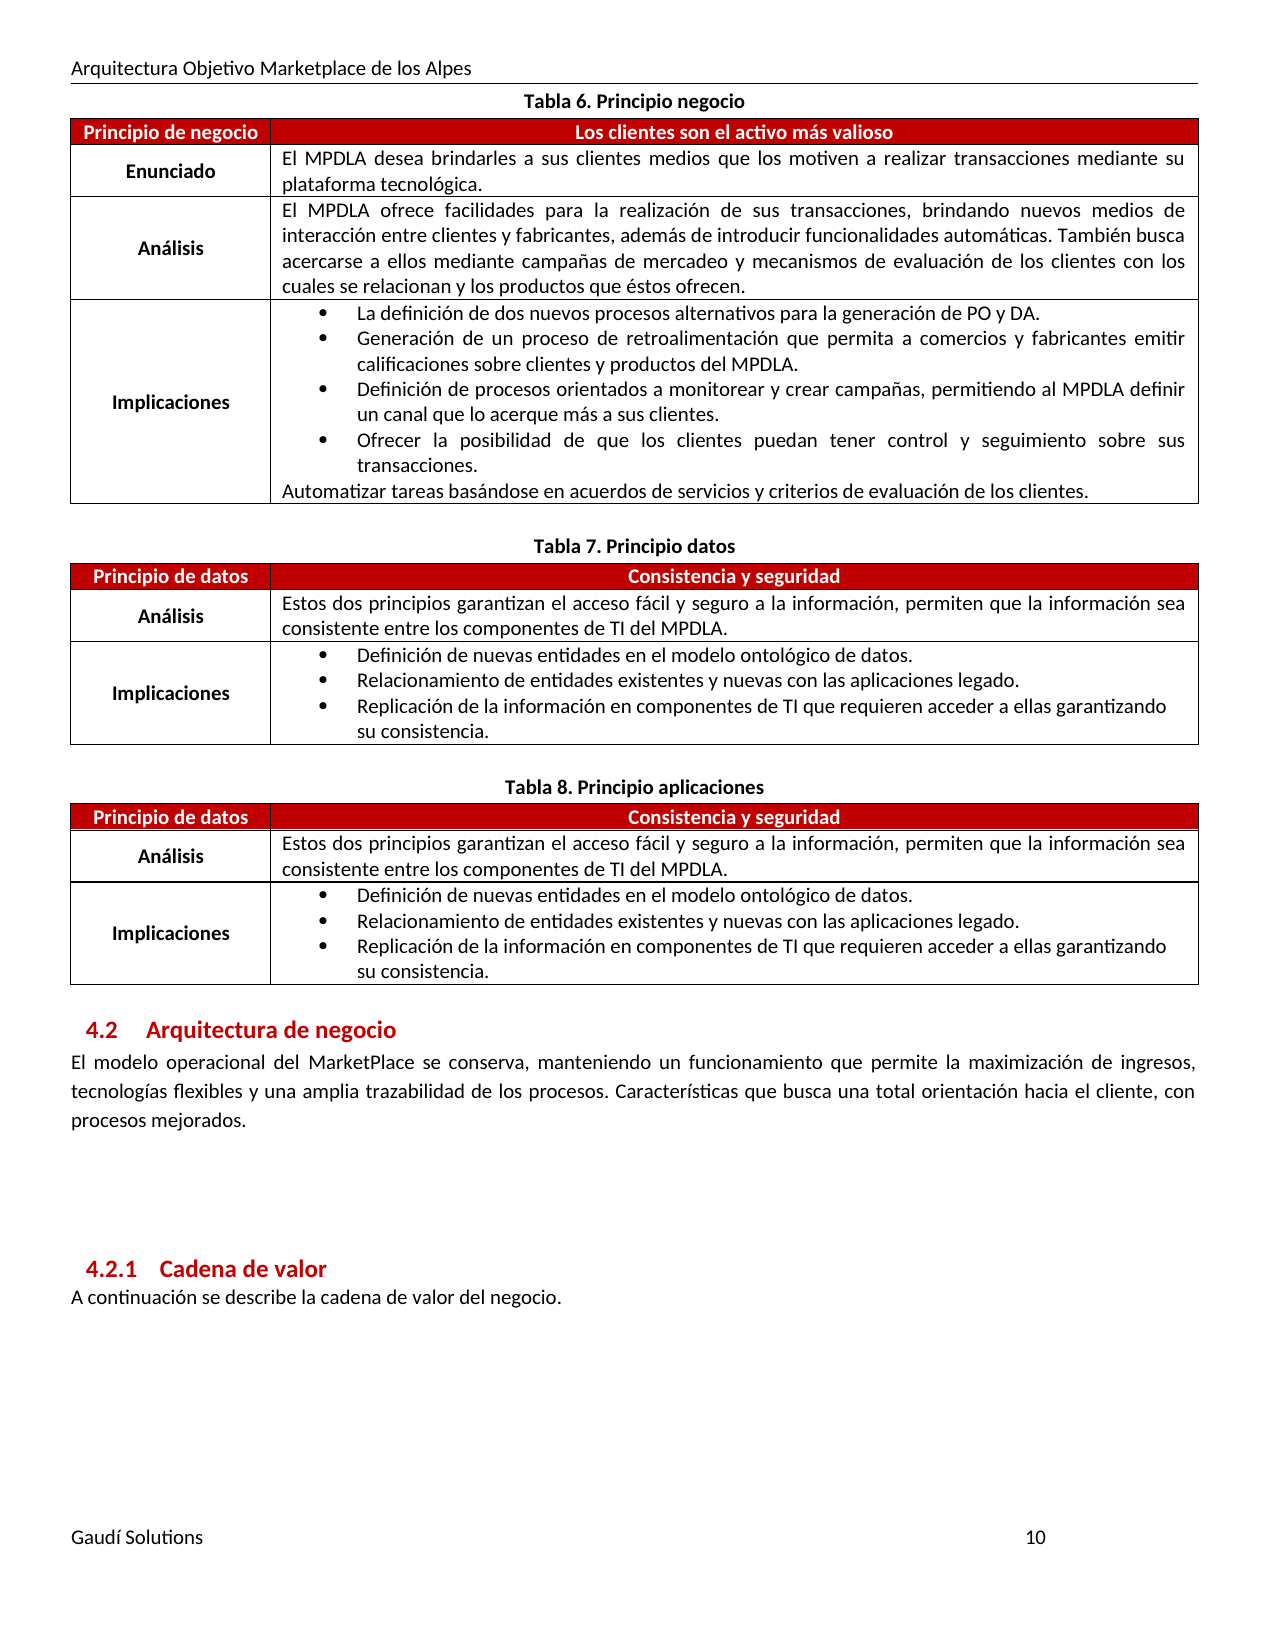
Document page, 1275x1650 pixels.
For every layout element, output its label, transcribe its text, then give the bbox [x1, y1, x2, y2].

table_header Principio de negocio [71, 119, 270, 144]
table_cell Análisis [71, 590, 270, 641]
table_cell Enunciado [71, 145, 270, 196]
table_cell Implicaciones [71, 642, 270, 744]
table_cell Estos dos principios garantizan el acceso fácil y seguro a la información, permiten que la información sea consistente entre los componentes de TI del MPDLA. [271, 831, 1198, 881]
table_cell El MPDLA ofrece facilidades para la realización de sus transacciones, brindando nuevos medios de interacción entre clientes y fabricantes, además de introducir funcionalidades automáticas. También busca acercarse a ellos mediante campañas de mercadeo y mecanismos de evaluación de los clientes con los cuales se relacionan y los productos que éstos ofrecen. [271, 197, 1198, 299]
table_cell Implicaciones [71, 883, 270, 984]
text El modelo operacional del MarketPlace se conserva, manteniendo un funcionamiento que permite la maximización de ingresos, tecnologías flexibles y una amplia trazabilidad de los procesos. Características que busca una total orientación hacia el cliente, con procesos mejorados. [71, 1049, 1198, 1133]
table_cell Estos dos principios garantizan el acceso fácil y seguro a la información, permiten que la información sea consistente entre los componentes de TI del MPDLA. [271, 590, 1198, 641]
table_cell Implicaciones [71, 300, 270, 503]
table_header Consistencia y seguridad [271, 804, 1198, 829]
table_cell Análisis [71, 831, 270, 881]
text A continuación se describe la cadena de valor del negocio. [71, 1284, 1198, 1309]
table_cell Definición de nuevas entidades en el modelo ontológico de datos. Relacionamiento de entidades existentes y nuevas con las aplicaciones legado. Replicación de la información en componentes de TI que requieren acceder a ellas garantizando su consistencia. [271, 883, 1198, 984]
table_cell Análisis [71, 197, 270, 299]
table_header Los clientes son el activo más valioso [271, 119, 1198, 144]
table_cell Definición de nuevas entidades en el modelo ontológico de datos. Relacionamiento de entidades existentes y nuevas con las aplicaciones legado. Replicación de la información en componentes de TI que requieren acceder a ellas garantizando su consistencia. [271, 642, 1198, 744]
table_cell El MPDLA desea brindarles a sus clientes medios que los motiven a realizar transacciones mediante su plataforma tecnológica. [271, 145, 1198, 196]
text Tabla 7. Principio datos [71, 533, 1198, 559]
table_header Principio de datos [71, 804, 270, 829]
table_cell La definición de dos nuevos procesos alternativos para la generación de PO y DA. Generación de un proceso de retroalimentación que permita a comercios y fabricantes emitir calificaciones sobre clientes y productos del MPDLA. Definición de procesos orientados a monitorear y crear campañas, permitiendo al MPDLA definir un canal que lo acerque más a sus clientes. Ofrecer la posibilidad de que los clientes puedan tener control y seguimiento sobre sus transacciones. Automatizar tareas basándose en acuerdos de servicios y criterios de evaluación de los clientes. [271, 300, 1198, 503]
subtitle Arquitectura de negocio [86, 1014, 1198, 1045]
table_header Consistencia y seguridad [271, 564, 1198, 589]
subtitle Cadena de valor [86, 1253, 1198, 1284]
table_header Principio de datos [71, 564, 270, 589]
text Tabla 8. Principio aplicaciones [71, 774, 1198, 799]
text Tabla 6. Principio negocio [71, 89, 1198, 114]
